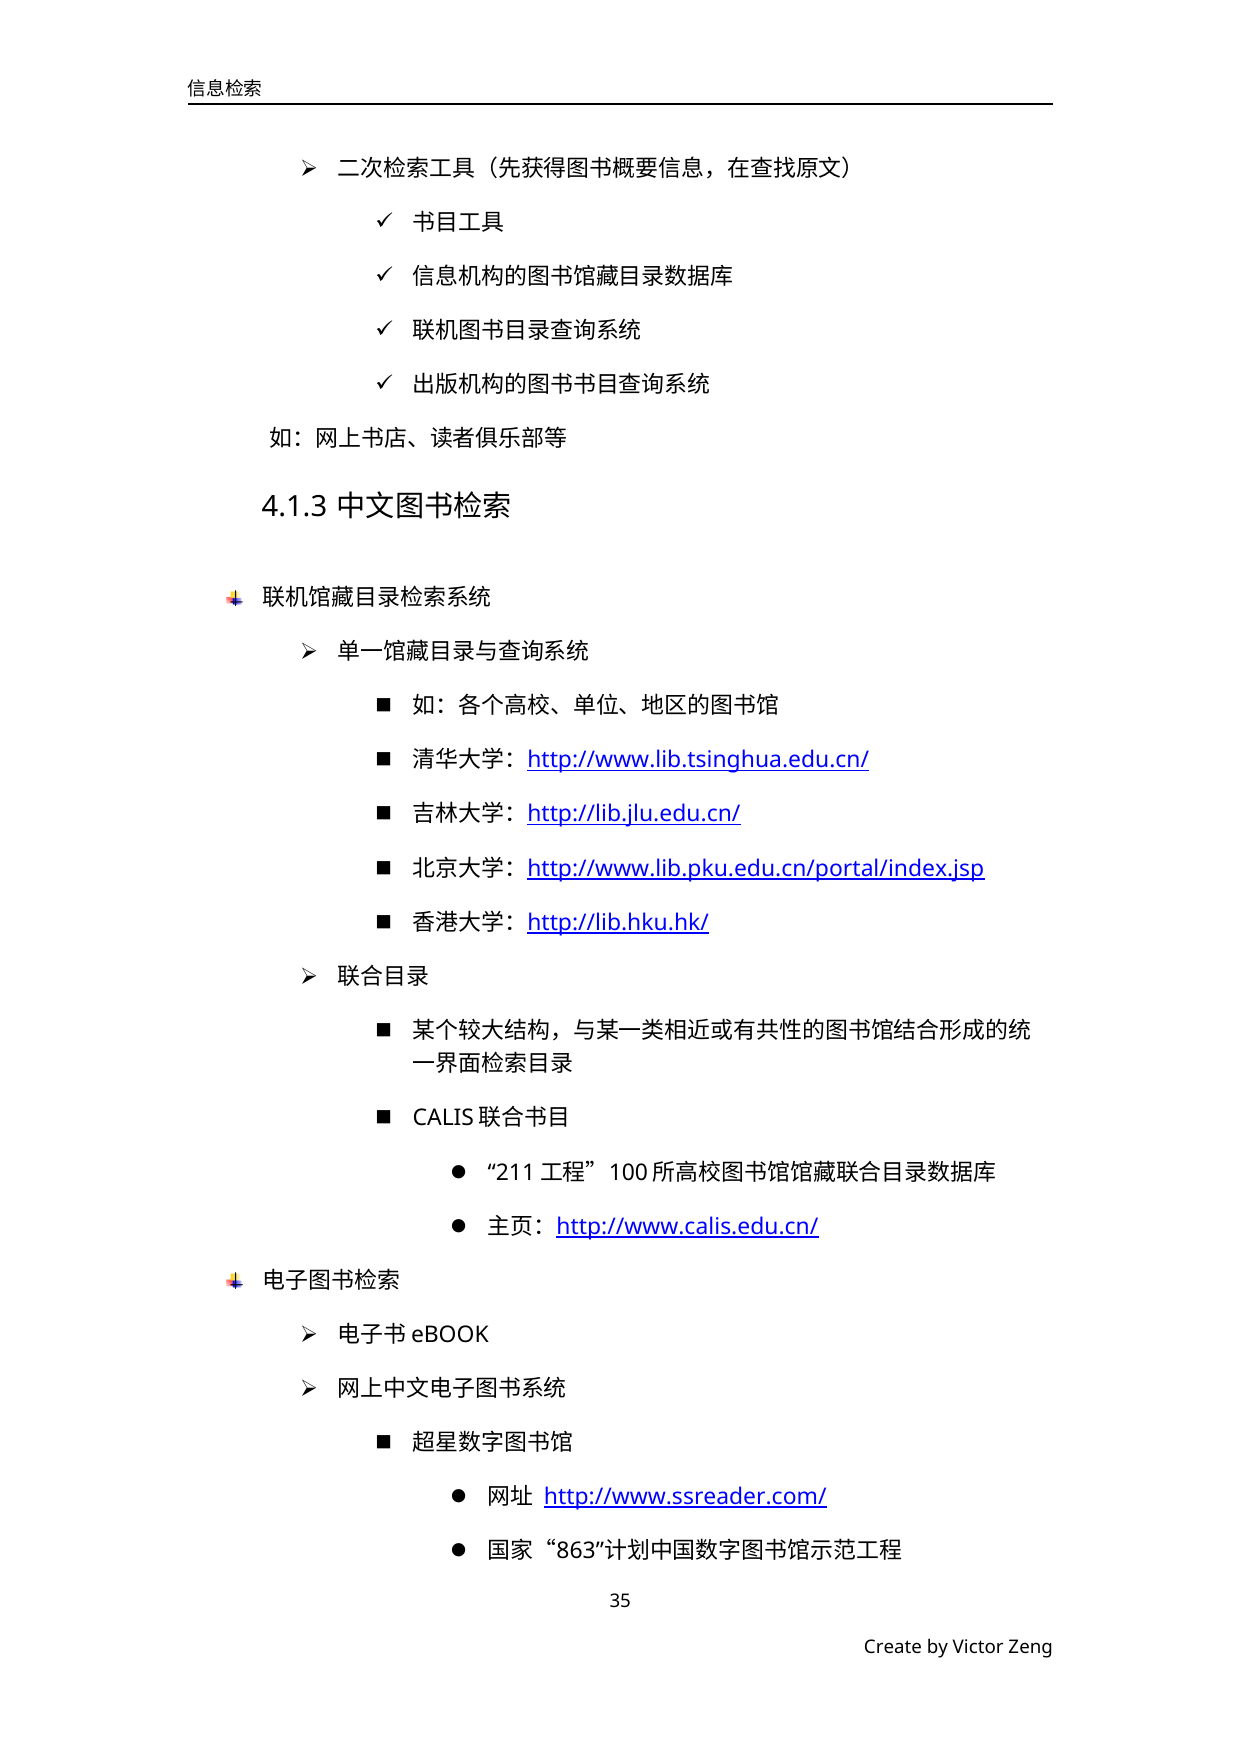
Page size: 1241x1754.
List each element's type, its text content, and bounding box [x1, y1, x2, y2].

list 主页：http://www.calis.edu.cn/ [450, 1207, 1053, 1241]
list 网上中文电子图书系统 [300, 1370, 1053, 1403]
subtitle 中文图书检索 [261, 483, 1053, 525]
list 信息机构的图书馆藏目录数据库 [375, 258, 1053, 291]
list 电子书eBOOK [300, 1316, 1053, 1349]
list 出版机构的图书书目查询系统 [375, 366, 1053, 399]
list 书目工具 [375, 204, 1053, 237]
list 清华大学：http://www.lib.tsinghua.edu.cn/ [375, 741, 1053, 774]
list 如：各个高校、单位、地区的图书馆 [375, 687, 1053, 720]
list 吉林大学：http://lib.jlu.edu.cn/ [375, 795, 1053, 829]
list 单一馆藏目录与查询系统 [300, 633, 1053, 666]
list 北京大学：http://www.lib.pku.edu.cn/portal/index.jsp [375, 849, 1053, 883]
picture [226, 589, 243, 606]
list 联合目录 [300, 958, 1053, 991]
list 网址 http://www.ssreader.com/ [450, 1478, 1053, 1511]
list 联机馆藏目录检索系统 [225, 579, 1053, 612]
text 如：网上书店、读者俱乐部等 [262, 420, 1053, 453]
picture [226, 1271, 243, 1289]
list 电子图书检索 [225, 1262, 1053, 1295]
list 联机图书目录查询系统 [375, 312, 1053, 345]
list 国家“863”计划中国数字图书馆示范工程 [450, 1532, 1053, 1566]
list 二次检索工具（先获得图书概要信息，在查找原文） [300, 150, 1053, 183]
list “211工程”100所高校图书馆馆藏联合目录数据库 [450, 1153, 1053, 1187]
list 超星数字图书馆 [375, 1424, 1053, 1457]
list 香港大学：http://lib.hku.hk/ [375, 904, 1053, 937]
list 某个较大结构，与某一类相近或有共性的图书馆结合形成的统一界面检索目录 [375, 1012, 1053, 1078]
list CALIS联合书目 [375, 1099, 1053, 1132]
